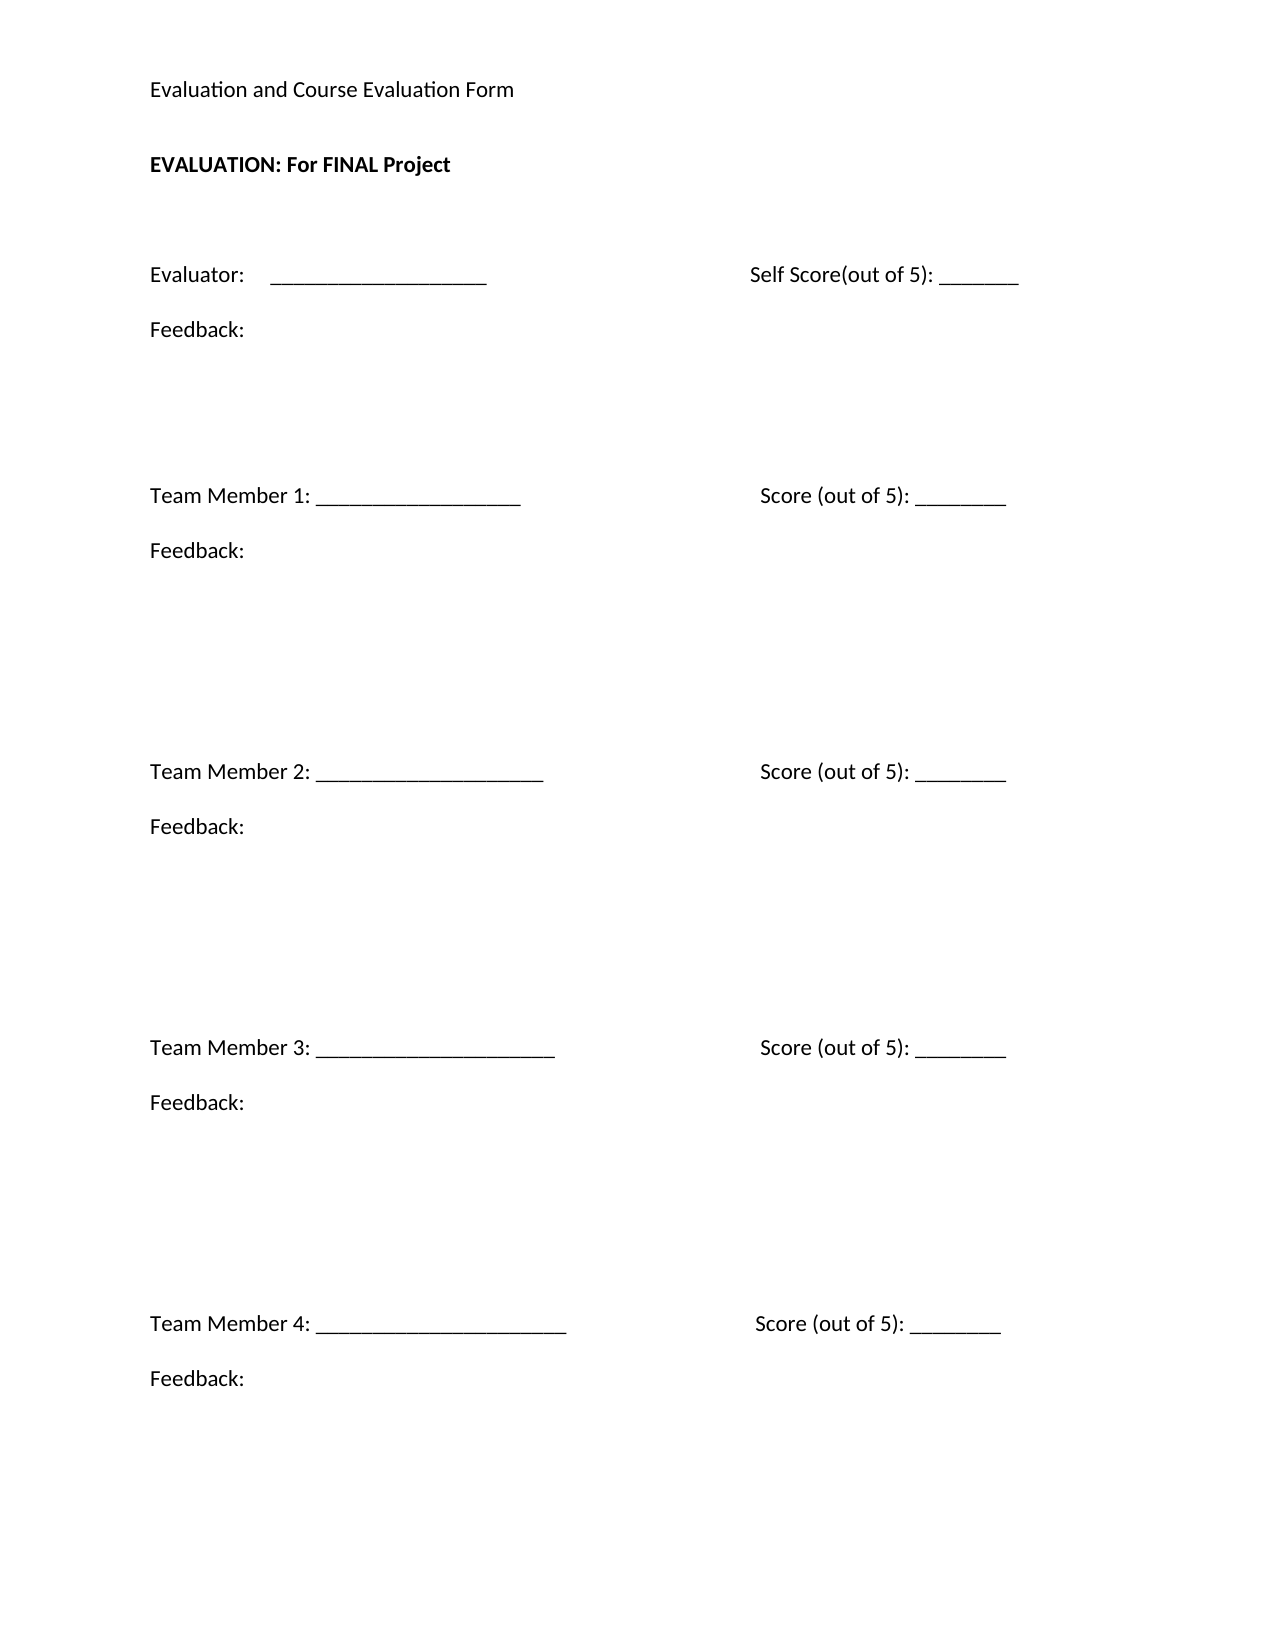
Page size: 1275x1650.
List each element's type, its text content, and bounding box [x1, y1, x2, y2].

text Feedback: [150, 812, 1125, 841]
text Team Member 4: ______________________ Score (out of 5): ________ [150, 1309, 1125, 1337]
text Team Member 2: ____________________ Score (out of 5): ________ [150, 757, 1125, 785]
text EVALUATION: For FINAL Project [150, 150, 1125, 178]
text Feedback: [150, 1088, 1125, 1117]
text Feedback: [150, 536, 1125, 564]
text Team Member 1: __________________ Score (out of 5): ________ [150, 481, 1125, 509]
text Feedback: [150, 1364, 1125, 1393]
text Evaluator: ___________________ Self Score(out of 5): _______ [150, 260, 1125, 288]
text Feedback: [150, 316, 1125, 344]
text Team Member 3: _____________________ Score (out of 5): ________ [150, 1033, 1125, 1061]
